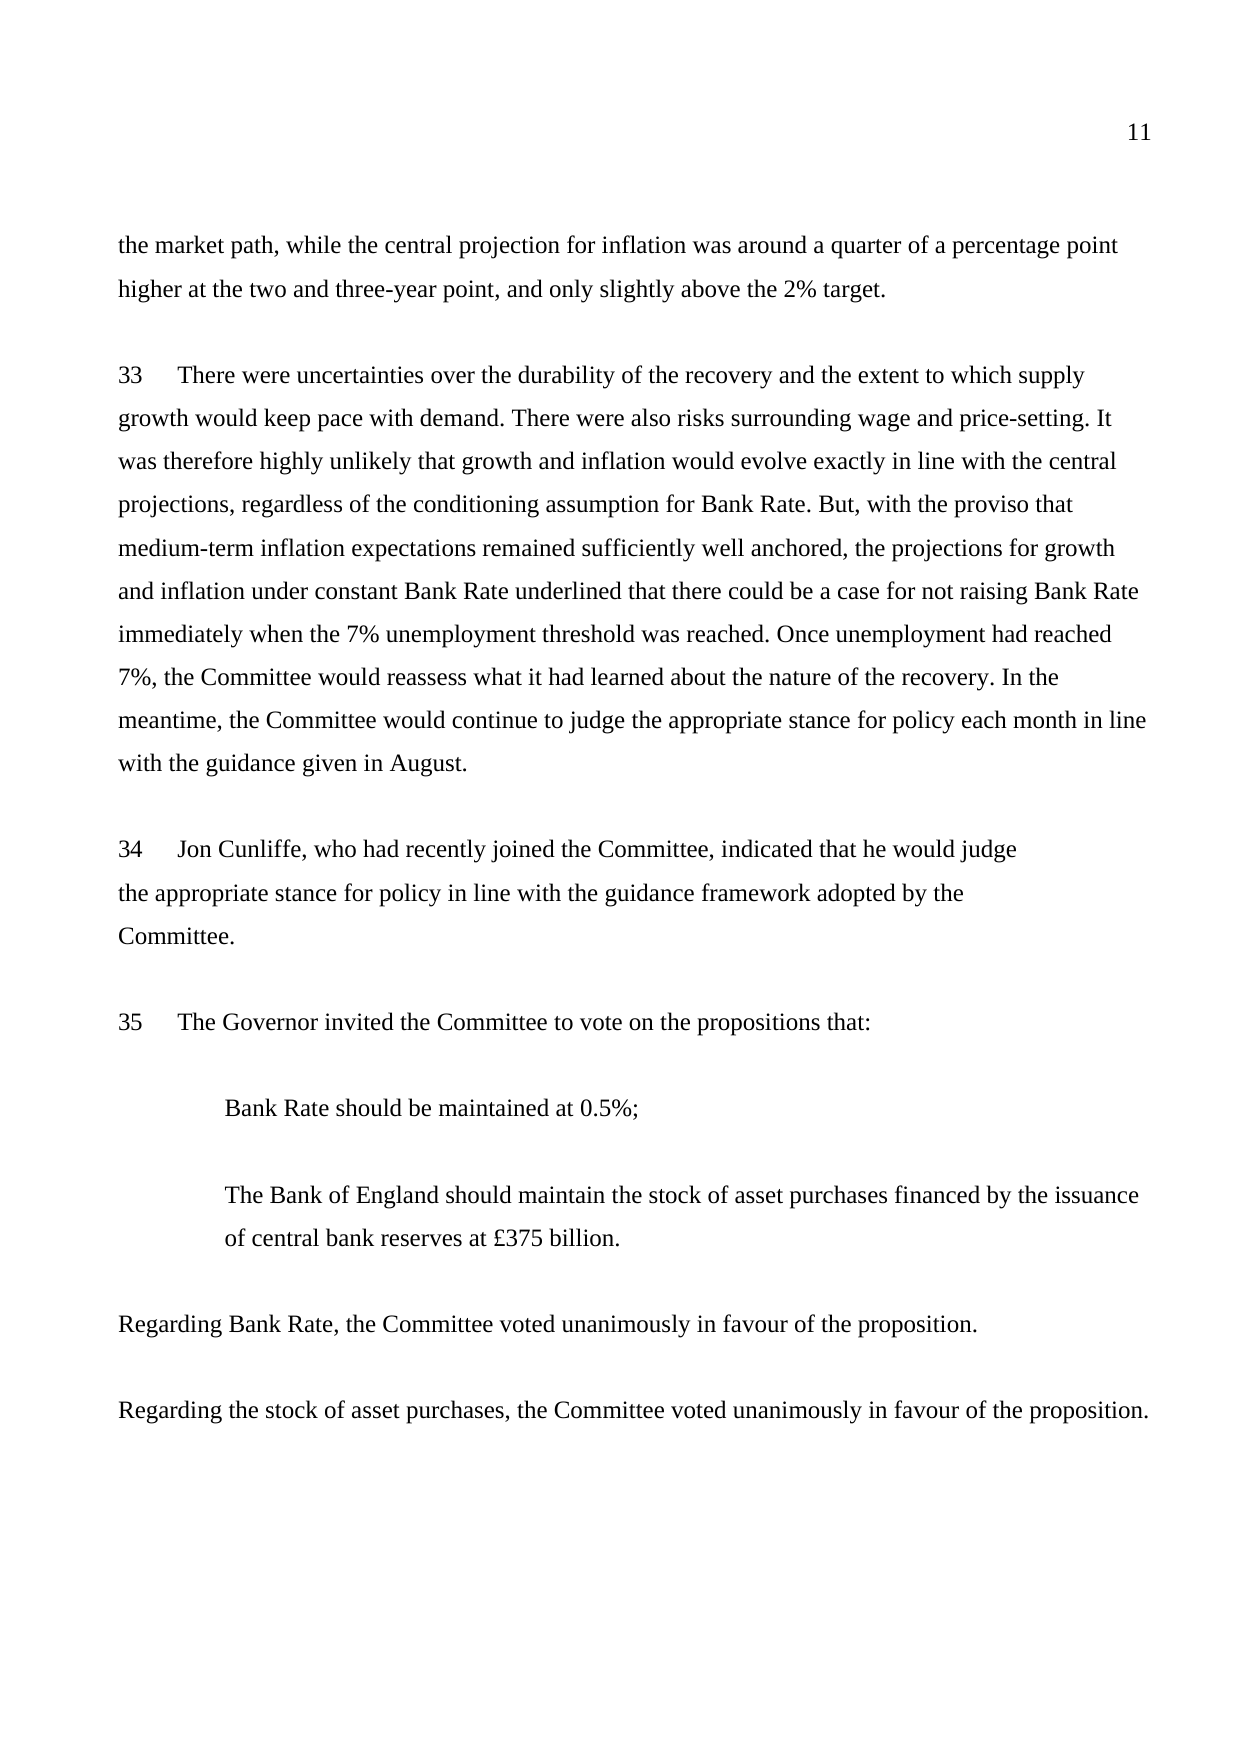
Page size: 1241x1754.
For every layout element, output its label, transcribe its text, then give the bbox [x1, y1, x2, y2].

text The Bank of England should maintain the stock of asset purchases financed by the issuance of central bank reserves at £375 billion. [224, 1180, 1141, 1252]
text the market path, while the central projection for inflation was around a quarter of a percentage point higher at the two and three-year point, and only slightly above the 2% target. [118, 231, 1120, 302]
list There were uncertainties over the durability of the recovery and the extent to which supply growth would keep pace with demand. There were also risks surrounding wage and price-setting. It was therefore highly unlikely that growth and inflation would evolve exactly in line with the central projections, regardless of the conditioning assumption for Bank Rate. But, with the proviso that medium-term inflation expectations remained sufficiently well anchored, the projections for growth and inflation under constant Bank Rate underlined that there could be a case for not raising Bank Rate immediately when the 7% unemployment threshold was reached. Once unemployment had reached 7%, the Committee would reassess what it had learned about the nature of the recovery. In the meantime, the Committee would continue to judge the appropriate stance for policy each month in line with the guidance given in August. [118, 360, 1147, 777]
text Regarding the stock of asset purchases, the Committee voted unanimously in favour of the proposition. [118, 1395, 1163, 1424]
text Regarding Bank Rate, the Committee voted unanimously in favour of the proposition. [118, 1309, 1163, 1338]
list Jon Cunliffe, who had recently joined the Committee, indicated that he would judge the appropriate stance for policy in line with the guidance framework adopted by the Committee. [118, 834, 1054, 949]
list The Governor invited the Committee to vote on the propositions that: Bank Rate should be maintained at 0.5%; [118, 1007, 871, 1122]
